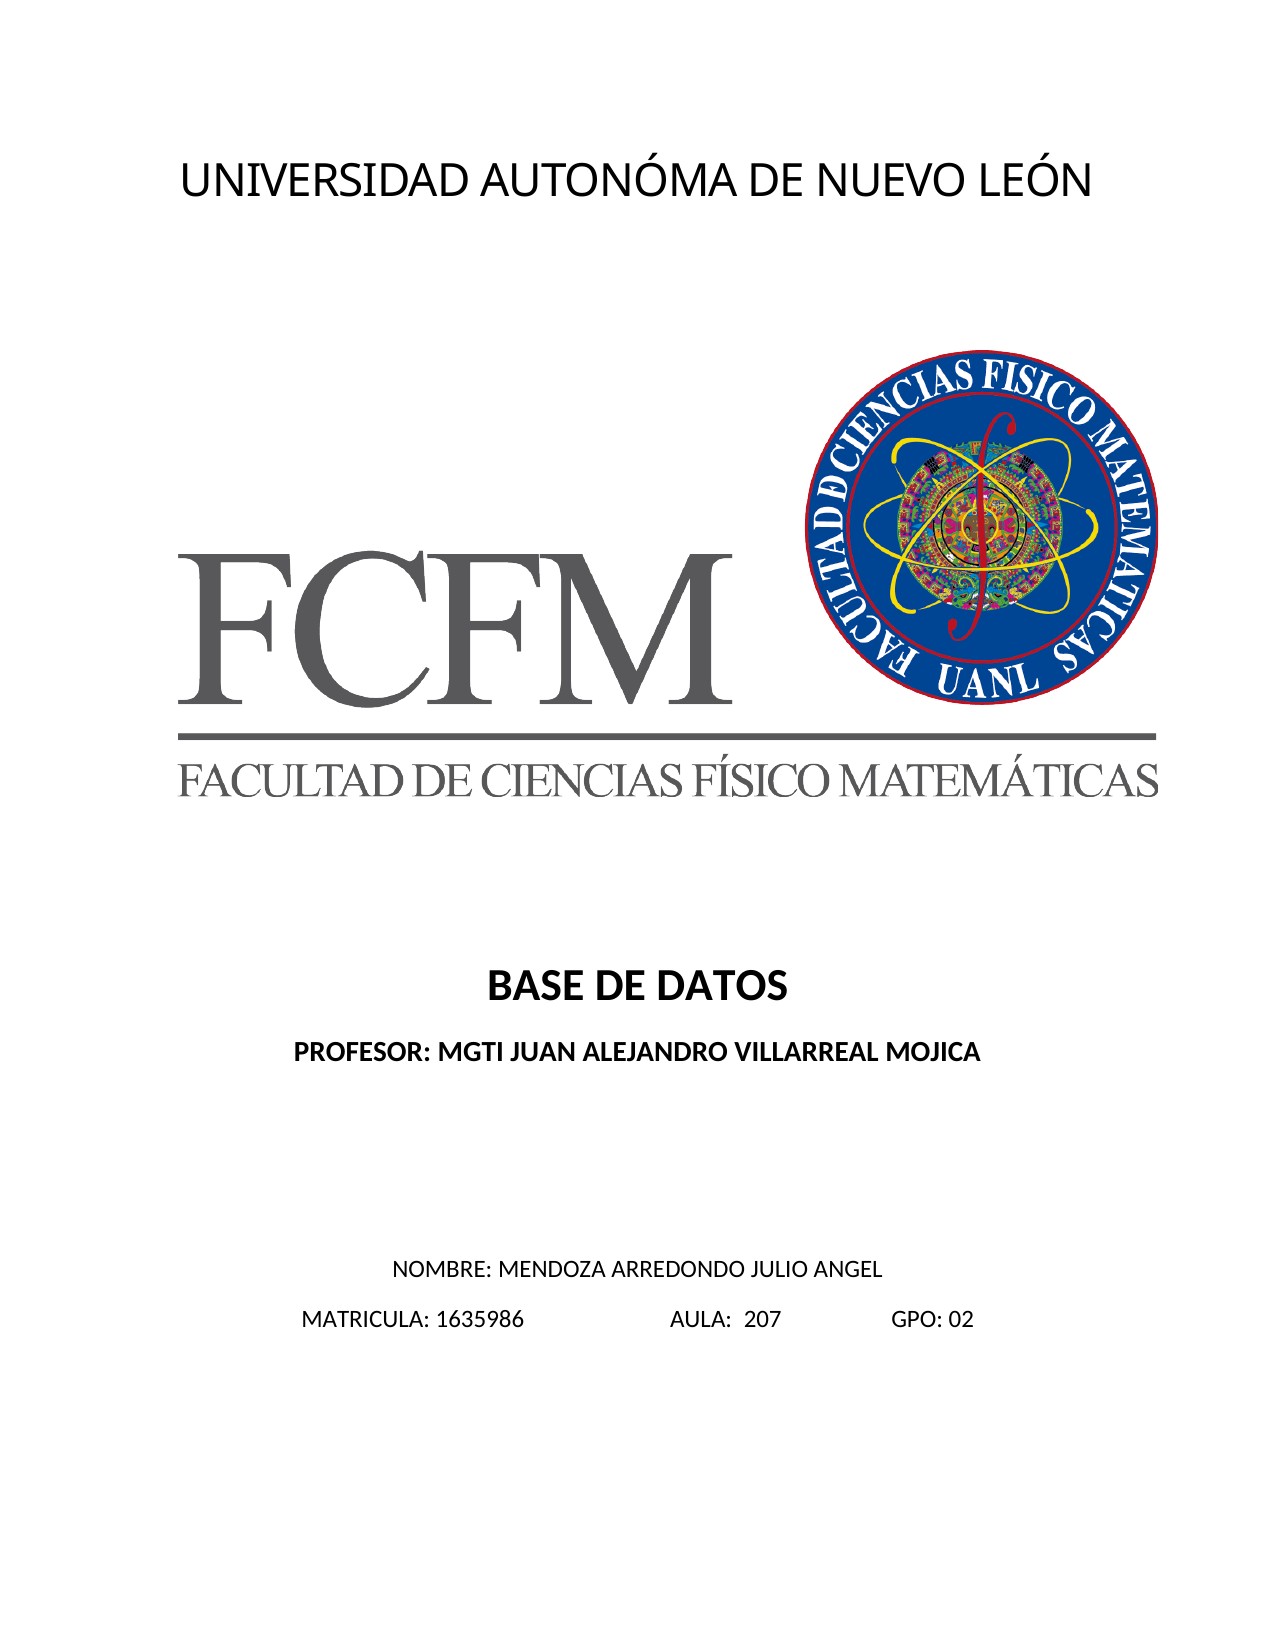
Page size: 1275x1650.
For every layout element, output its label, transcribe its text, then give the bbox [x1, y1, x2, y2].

text NOMBRE: MENDOZA ARREDONDO JULIO ANGEL [177, 1253, 1098, 1284]
title UNIVERSIDAD AUTONÓMA DE NUEVO LEÓN [177, 148, 1098, 210]
text BASE DE DATOS [177, 956, 1098, 1012]
picture [177, 350, 1159, 797]
text MATRICULA: 1635986 AULA: 207 GPO: 02 [177, 1303, 1098, 1333]
text PROFESOR: MGTI JUAN ALEJANDRO VILLARREAL MOJICA [177, 1033, 1098, 1068]
